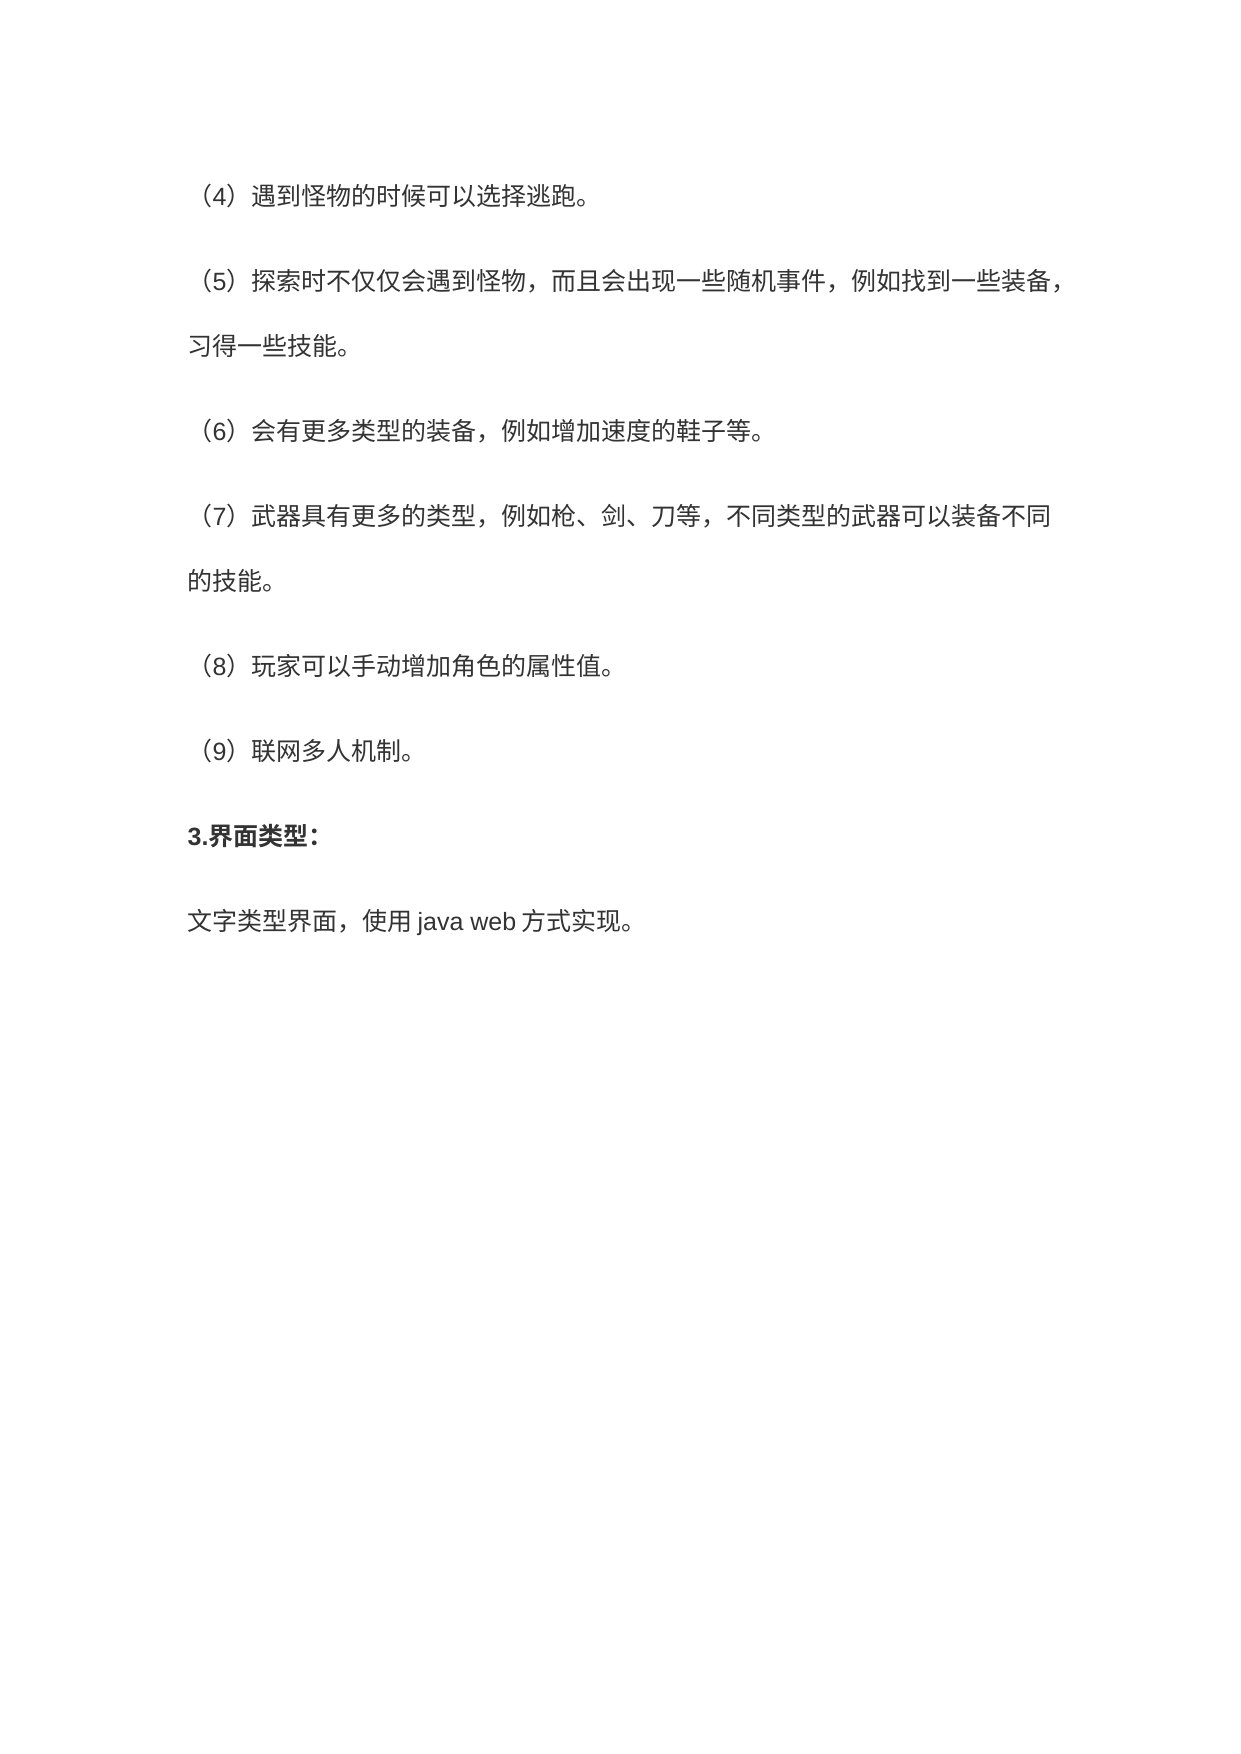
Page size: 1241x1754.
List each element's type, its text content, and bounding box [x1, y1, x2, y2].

text （7）武器具有更多的类型，例如枪、剑、刀等，不同类型的武器可以装备不同的技能。 [187, 482, 1053, 612]
text （5）探索时不仅仅会遇到怪物，而且会出现一些随机事件，例如找到一些装备，习得一些技能。 [187, 247, 1053, 377]
text （4）遇到怪物的时候可以选择逃跑。 [187, 162, 1053, 227]
text （8）玩家可以手动增加角色的属性值。 [187, 632, 1053, 697]
text 文字类型界面，使用java web方式实现。 [187, 887, 1053, 952]
text （9）联网多人机制。 [187, 717, 1053, 782]
text 3.界面类型： [187, 802, 1053, 867]
text （6）会有更多类型的装备，例如增加速度的鞋子等。 [187, 397, 1053, 462]
